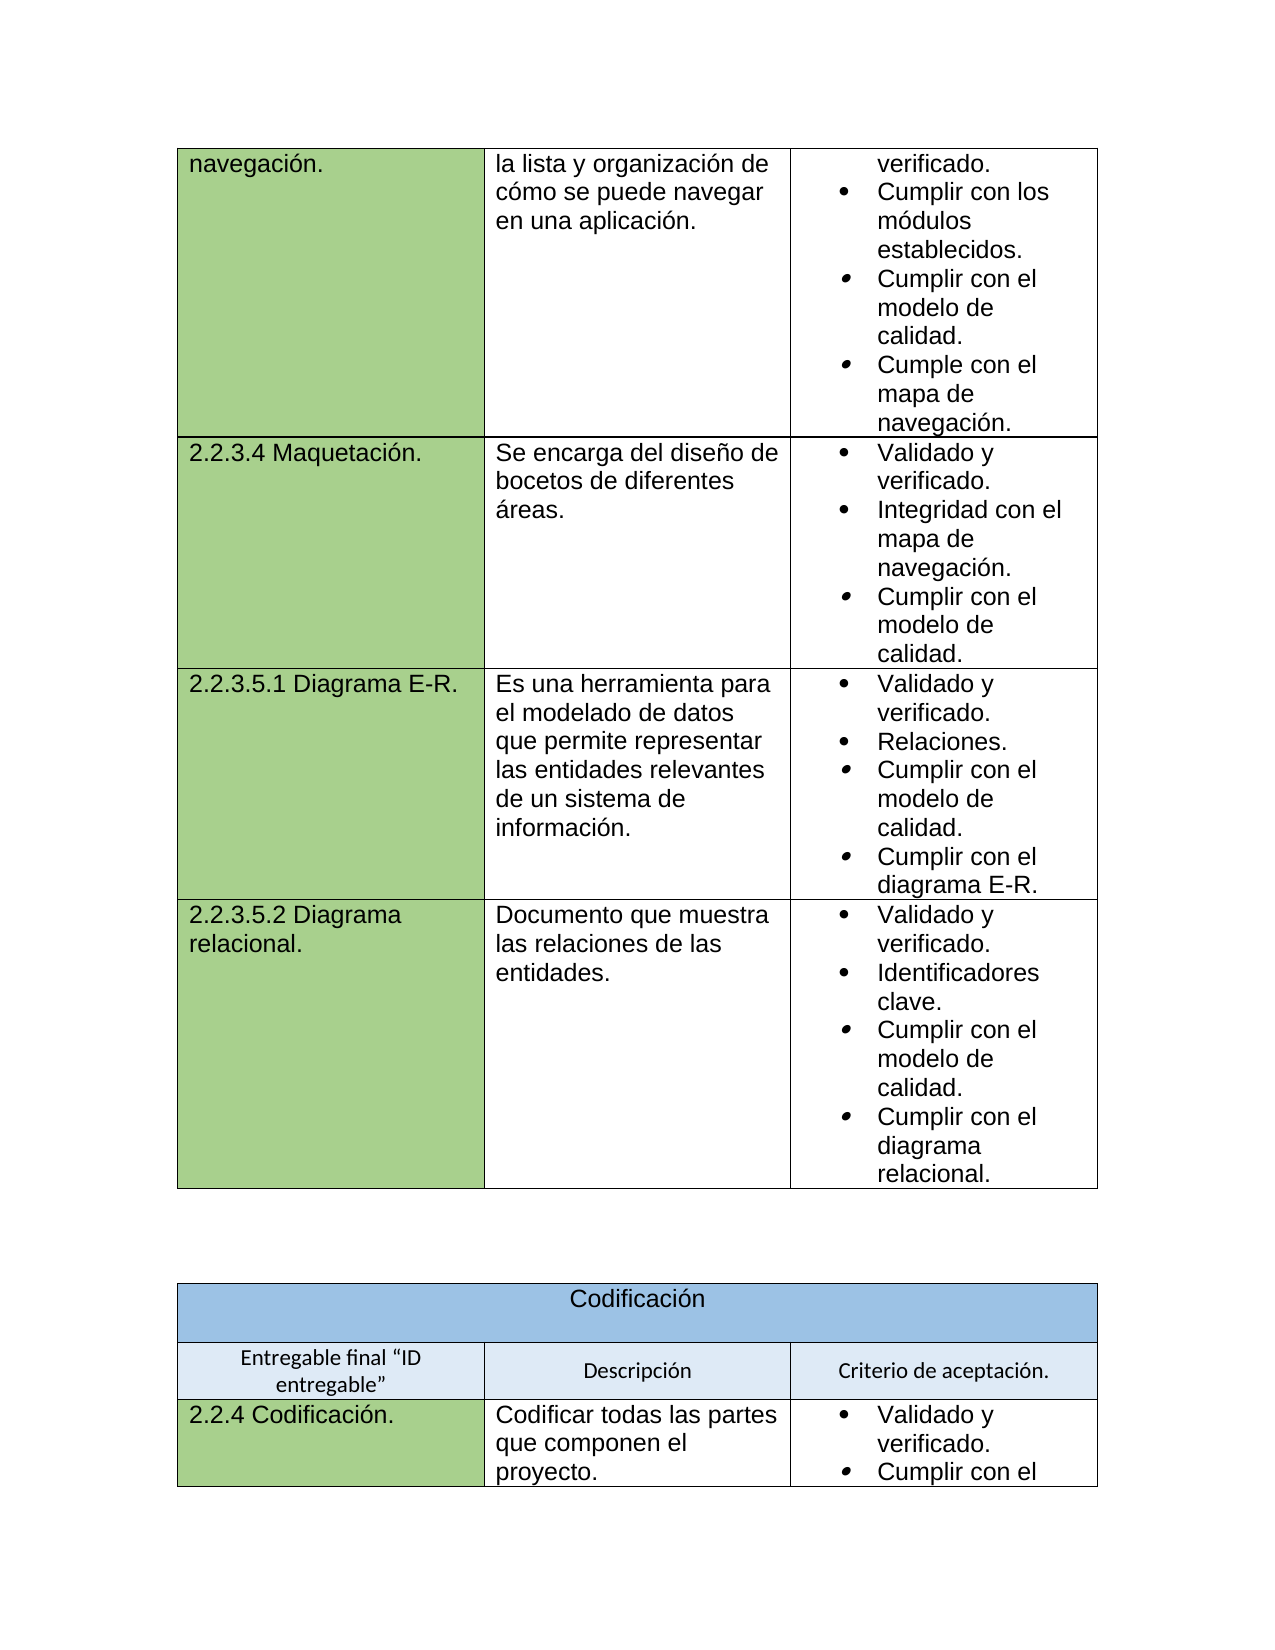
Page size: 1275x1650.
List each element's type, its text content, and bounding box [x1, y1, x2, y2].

table_cell Entregable final “ID entregable” [178, 1343, 484, 1399]
table_cell Validado y verificado. Integridad con el mapa de navegación. Cumplir con el modelo de calidad. [791, 438, 1097, 668]
table_cell Se encarga del diseño de bocetos de diferentes áreas. [485, 438, 790, 668]
table_cell 2.2.3.5.2 Diagrama relacional. [178, 900, 484, 1188]
table_cell 2.2.4 Codificación. [178, 1400, 484, 1486]
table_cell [178, 149, 484, 436]
table_cell Descripción [485, 1343, 790, 1399]
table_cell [485, 149, 790, 436]
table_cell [791, 149, 1097, 436]
table_cell 2.2.3.4 Maquetación. [178, 438, 484, 668]
table_cell Validado y verificado. Relaciones. Cumplir con el modelo de calidad. Cumplir con el diagrama E-R. [791, 669, 1097, 899]
table_header Codificación [178, 1284, 1097, 1342]
table_cell Criterio de aceptación. [791, 1343, 1097, 1399]
table_cell Documento que muestra las relaciones de las entidades. [485, 900, 790, 1188]
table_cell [791, 1400, 1097, 1486]
table_cell Validado y verificado. Identificadores clave. Cumplir con el modelo de calidad. Cumplir con el diagrama relacional. [791, 900, 1097, 1188]
table_cell Es una herramienta para el modelado de datos que permite representar las entidades relevantes de un sistema de información. [485, 669, 790, 899]
table_cell 2.2.3.5.1 Diagrama E-R. [178, 669, 484, 899]
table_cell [485, 1400, 790, 1486]
